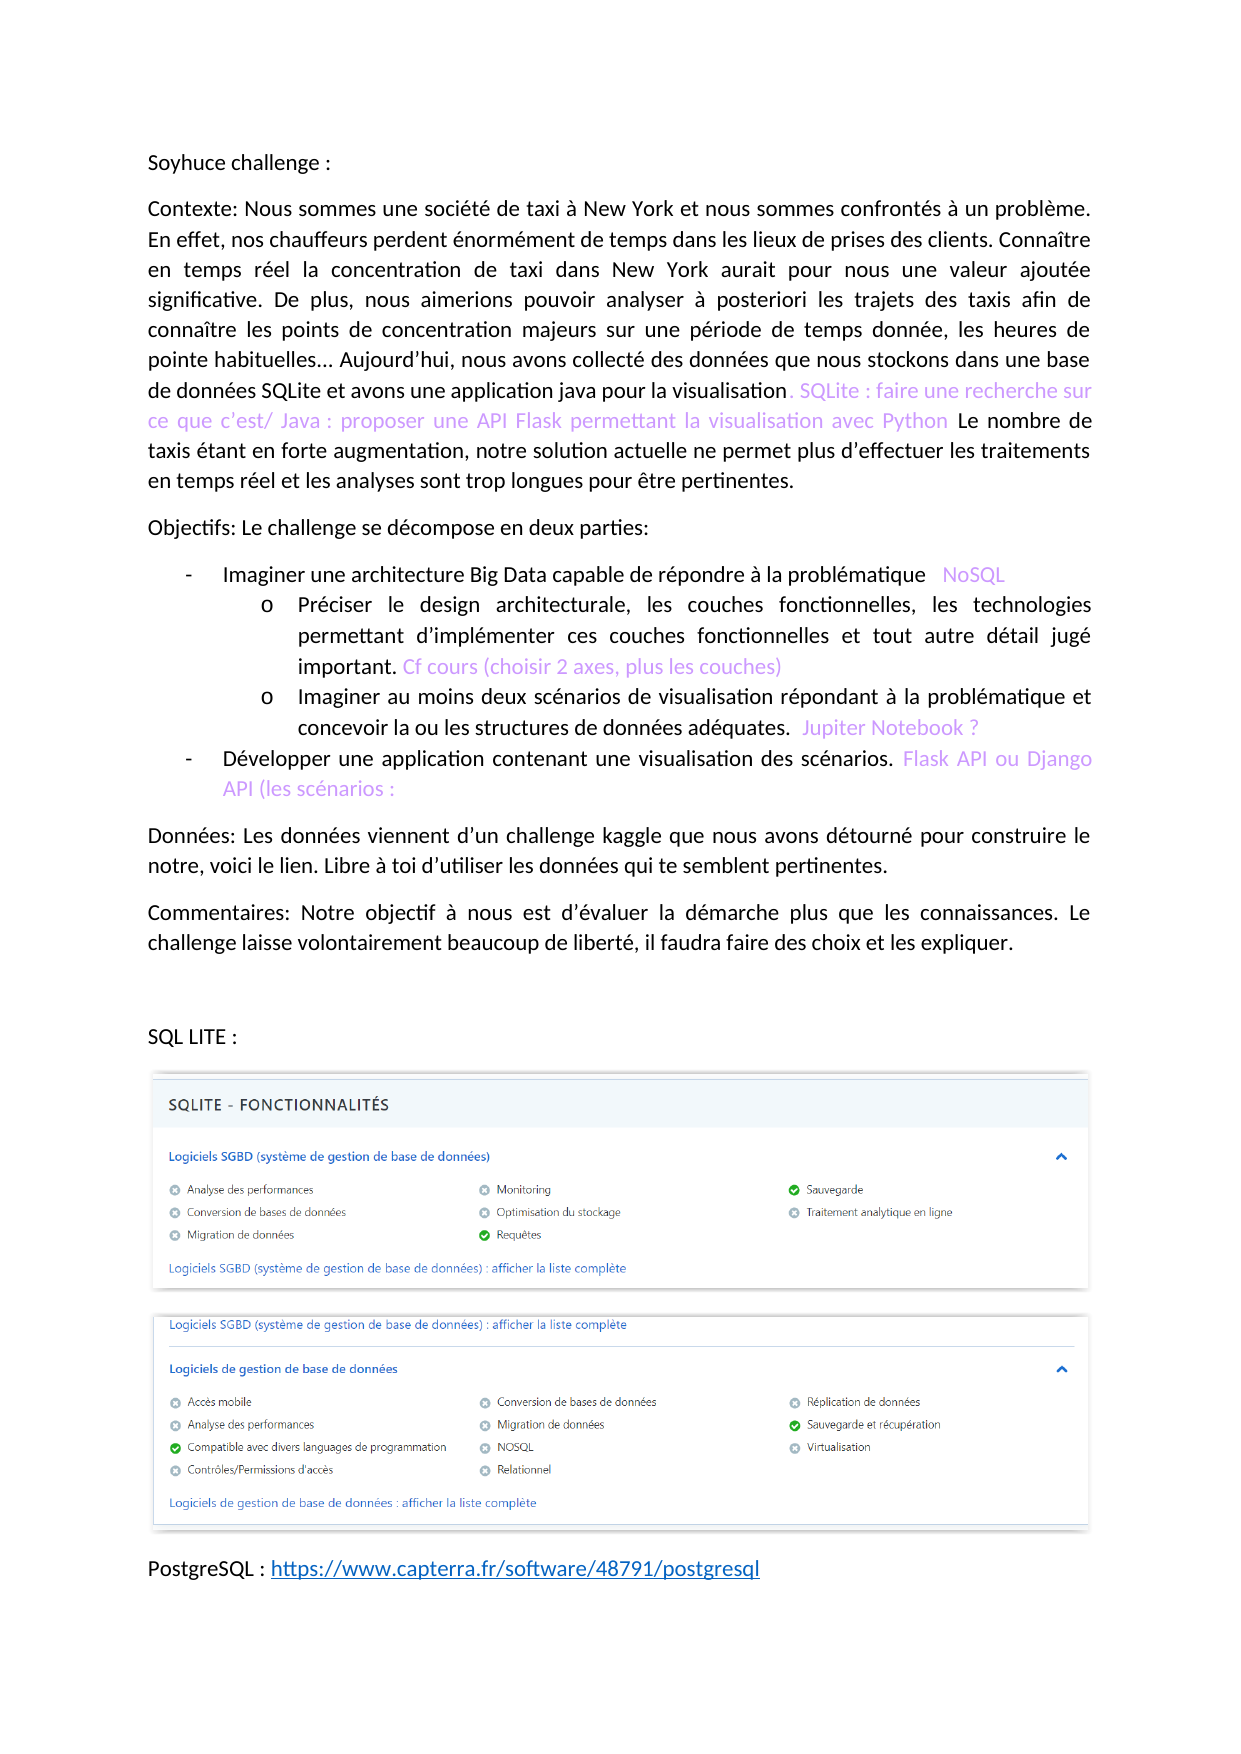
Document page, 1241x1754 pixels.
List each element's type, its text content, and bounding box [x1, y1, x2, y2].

text Contexte: Nous sommes une société de taxi à New York et nous sommes confrontés à un problème. En effet, nos chauffeurs perdent énormément de temps dans les lieux de prises des clients. Connaître en temps réel la concentration de taxi dans New York aurait pour nous une valeur ajoutée significative. De plus, nous aimerions pouvoir analyser à posteriori les trajets des taxis afin de connaître les points de concentration majeurs sur une période de temps donnée, les heures de pointe habituelles... Aujourd’hui, nous avons collecté des données que nous stockons dans une base de données SQLite et avons une application java pour la visualisation. SQLite : faire une recherche sur ce que c’est/ Java : proposer une API Flask permettant la visualisation avec Python Le nombre de taxis étant en forte augmentation, notre solution actuelle ne permet plus d’effectuer les traitements en temps réel et les analyses sont trop longues pour être pertinentes. [148, 194, 1093, 494]
picture [147, 1311, 1093, 1535]
text Données: Les données viennent d’un challenge kaggle que nous avons détourné pour construire le notre, voici le lien. Libre à toi d’utiliser les données qui te semblent pertinentes. [148, 821, 1093, 879]
list Préciser le design architecturale, les couches fonctionnelles, les technologies permettant d’implémenter ces couches fonctionnelles et tout autre détail jugé important. Cf cours (choisir 2 axes, plus les couches) [260, 590, 1093, 680]
text Objectifs: Le challenge se décompose en deux parties: [148, 513, 1093, 541]
list Imaginer une architecture Big Data capable de répondre à la problématique NoSQL [185, 560, 1093, 588]
list Imaginer au moins deux scénarios de visualisation répondant à la problématique et concevoir la ou les structures de données adéquates. Jupiter Notebook ? [260, 682, 1093, 741]
list Développer une application contenant une visualisation des scénarios. Flask API ou Django API (les scénarios : [185, 744, 1093, 802]
text PostgreSQL : https://www.capterra.fr/software/48791/postgresql [148, 1554, 1093, 1582]
text SQL LITE : [148, 1022, 1093, 1050]
text Commentaires: Notre objectif à nous est d’évaluer la démarche plus que les connaissances. Le challenge laisse volontairement beaucoup de liberté, il faudra faire des choix et les expliquer. [148, 898, 1093, 956]
text Soyhuce challenge : [148, 148, 1093, 176]
picture [147, 1068, 1093, 1293]
